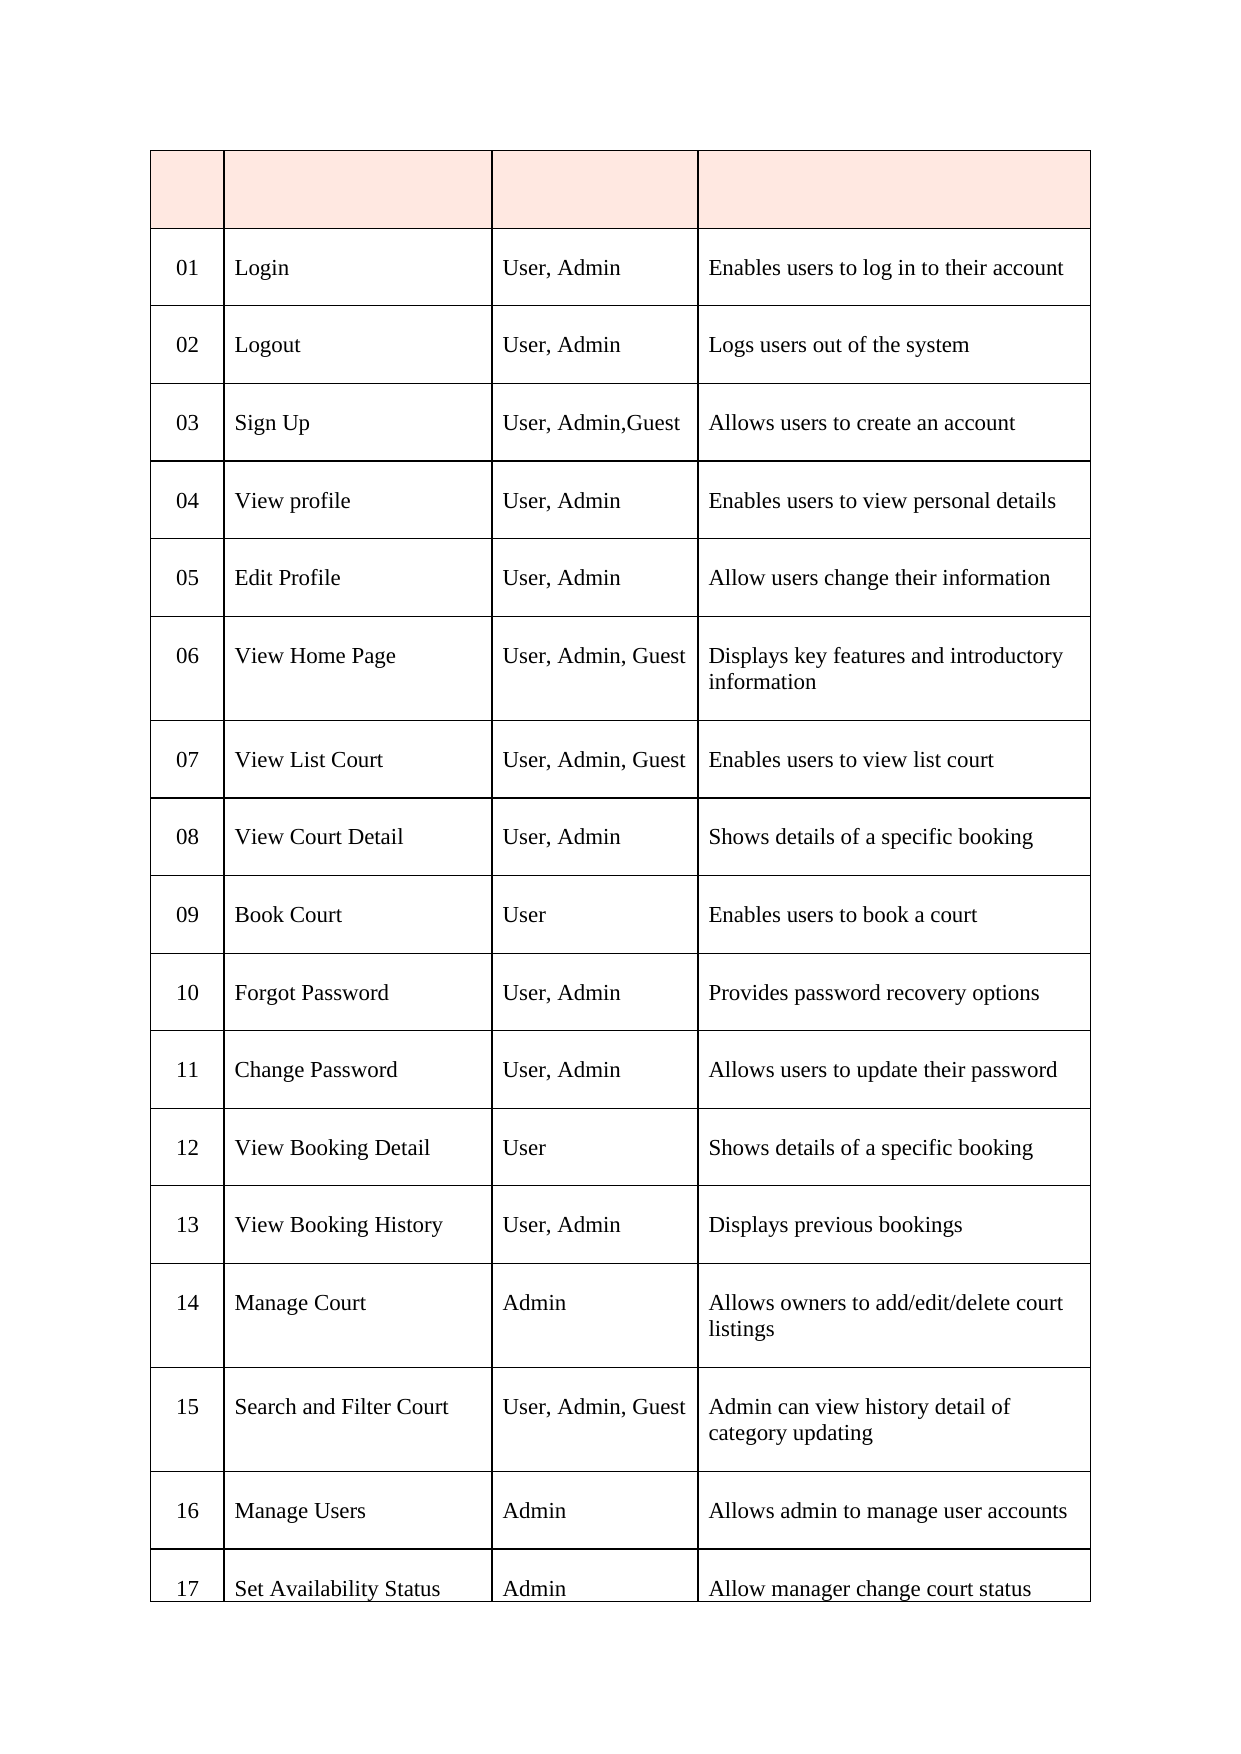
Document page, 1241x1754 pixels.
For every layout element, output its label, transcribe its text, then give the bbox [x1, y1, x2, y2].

table_cell Admin [493, 1264, 697, 1367]
table_cell View Booking History [225, 1186, 491, 1263]
table_cell User, Admin [493, 1186, 697, 1263]
table_cell User, Admin [493, 799, 697, 875]
table_cell Allow users change their information [699, 539, 1090, 616]
table_cell User [493, 1109, 697, 1185]
table_cell User [493, 876, 697, 952]
table_cell Admin [493, 1472, 697, 1548]
table_cell Book Court [225, 876, 491, 952]
table_cell View profile [225, 462, 491, 538]
table_cell Manage Court [225, 1264, 491, 1367]
table_cell Enables users to view list court [699, 721, 1090, 797]
table_cell Manage Users [225, 1472, 491, 1548]
table_cell 09 [151, 876, 223, 952]
table_cell 10 [151, 954, 223, 1030]
table_cell 16 [151, 1472, 223, 1548]
table_cell Provides password recovery options [699, 954, 1090, 1030]
table_cell 02 [151, 306, 223, 383]
table_header Actors [493, 151, 697, 228]
table_cell Shows details of a specific booking [699, 1109, 1090, 1185]
table_cell 17 [151, 1550, 223, 1601]
table_cell 03 [151, 384, 223, 460]
table_cell 07 [151, 721, 223, 797]
table_cell Login [225, 229, 491, 305]
table_cell Displays previous bookings [699, 1186, 1090, 1263]
table_cell User, Admin [493, 539, 697, 616]
table_cell Allows users to update their password [699, 1031, 1090, 1108]
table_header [699, 151, 1090, 228]
table_cell 08 [151, 799, 223, 875]
table_cell 14 [151, 1264, 223, 1367]
table_cell 04 [151, 462, 223, 538]
table_cell Edit Profile [225, 539, 491, 616]
table_cell View Court Detail [225, 799, 491, 875]
table_cell View Booking Detail [225, 1109, 491, 1185]
table_cell User, Admin [493, 306, 697, 383]
table_cell Displays key features and introductory information [699, 617, 1090, 719]
table_cell Admin can view history detail of category updating [699, 1368, 1090, 1471]
table_cell User, Admin, Guest [493, 617, 697, 719]
table_cell Allows users to create an account [699, 384, 1090, 460]
table_cell Admin [493, 1550, 697, 1601]
table_cell User, Admin [493, 954, 697, 1030]
table_cell 11 [151, 1031, 223, 1108]
table_header ID [151, 151, 223, 228]
table_cell 12 [151, 1109, 223, 1185]
table_cell 13 [151, 1186, 223, 1263]
table_cell Enables users to book a court [699, 876, 1090, 952]
table_cell User, Admin [493, 462, 697, 538]
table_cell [225, 1550, 491, 1601]
table_cell Enables users to view personal details [699, 462, 1090, 538]
table_cell Shows details of a specific booking [699, 799, 1090, 875]
table_cell User, Admin [493, 229, 697, 305]
table_cell View Home Page [225, 617, 491, 719]
table_cell User, Admin,Guest [493, 384, 697, 460]
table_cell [699, 1550, 1090, 1601]
table_cell Change Password [225, 1031, 491, 1108]
table_cell Forgot Password [225, 954, 491, 1030]
table_cell 01 [151, 229, 223, 305]
table_cell User, Admin [493, 1031, 697, 1108]
table_cell User, Admin, Guest [493, 1368, 697, 1471]
table_cell Logout [225, 306, 491, 383]
table_cell Sign Up [225, 384, 491, 460]
table_cell Logs users out of the system [699, 306, 1090, 383]
table_cell Enables users to log in to their account [699, 229, 1090, 305]
table_cell Search and Filter Court [225, 1368, 491, 1471]
table_cell 05 [151, 539, 223, 616]
table_cell View List Court [225, 721, 491, 797]
table_header Use Case [225, 151, 491, 228]
table_cell 15 [151, 1368, 223, 1471]
table_cell Allows admin to manage user accounts [699, 1472, 1090, 1548]
table_cell 06 [151, 617, 223, 719]
table_cell Allows owners to add/edit/delete court listings [699, 1264, 1090, 1367]
table_cell User, Admin, Guest [493, 721, 697, 797]
